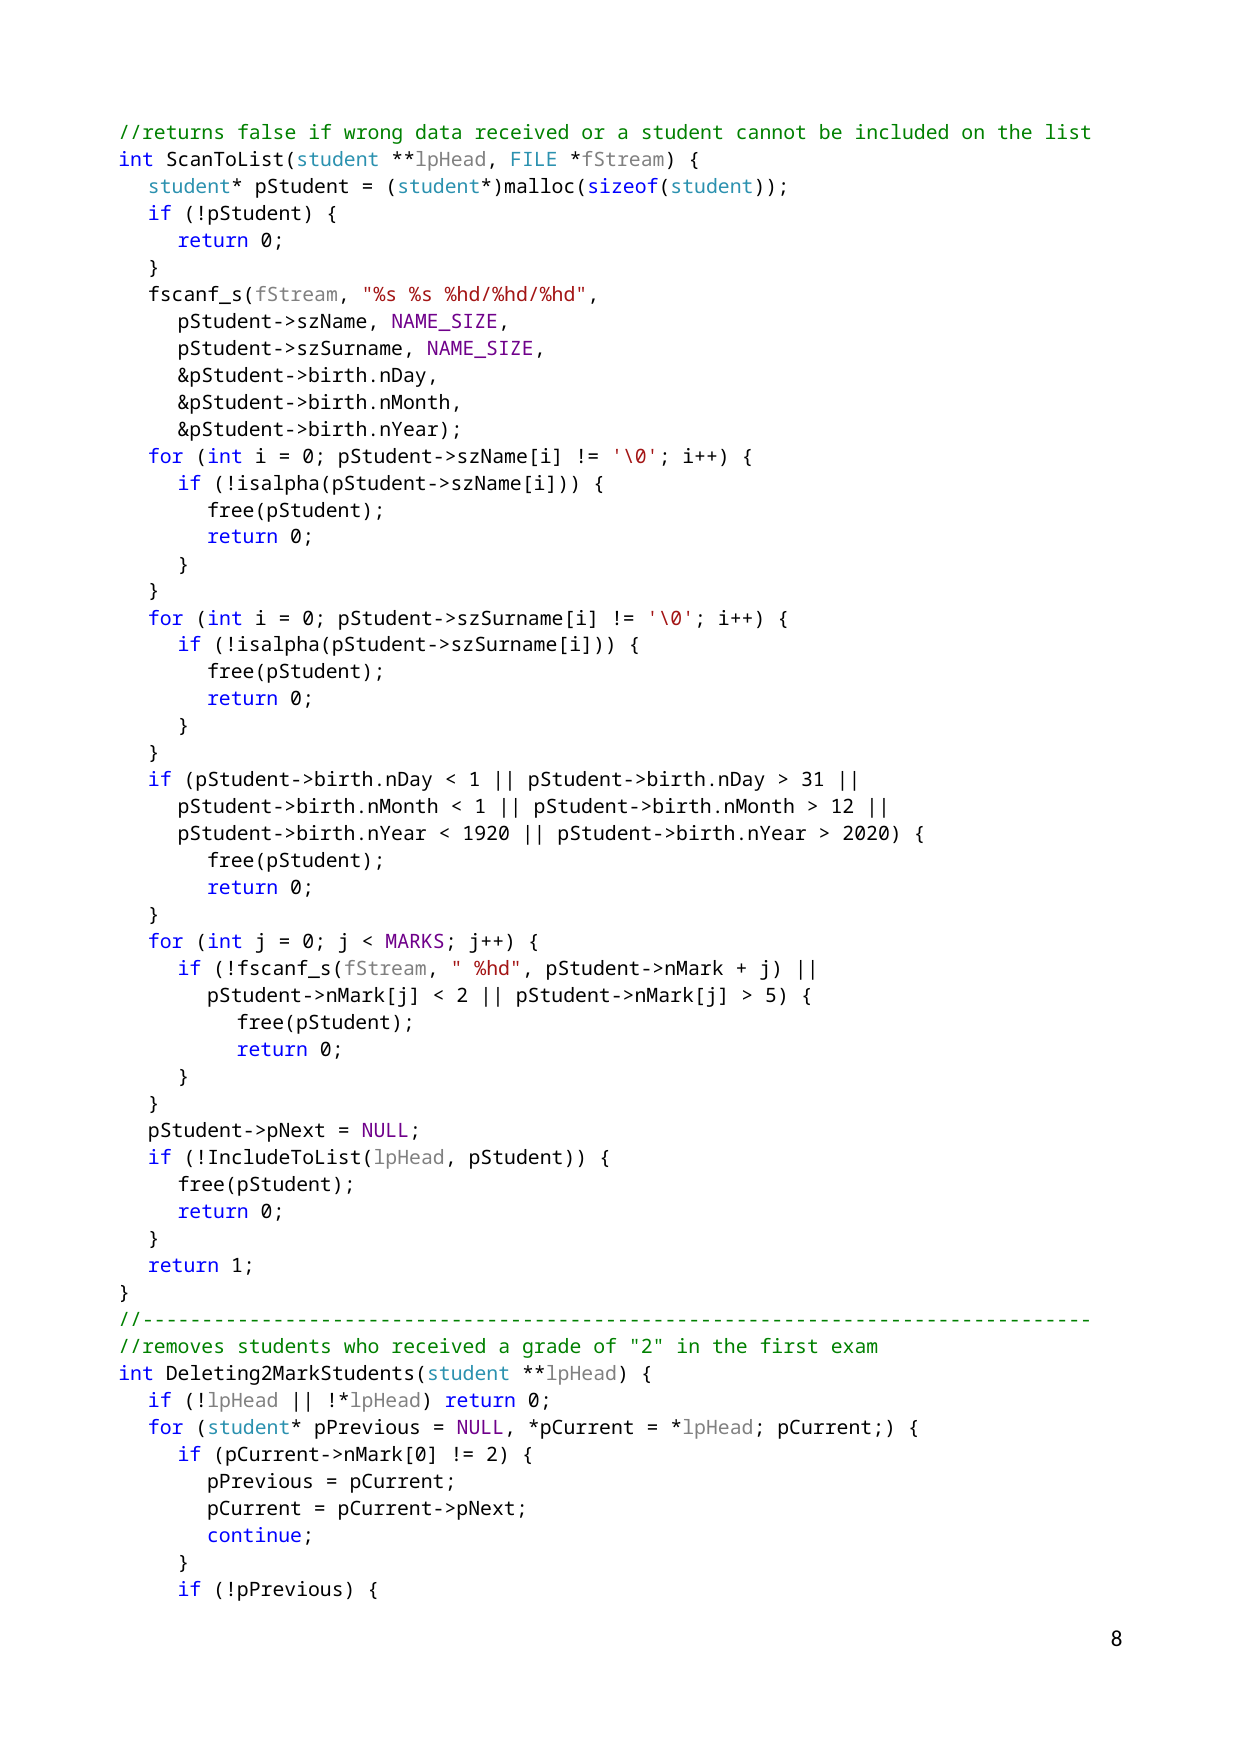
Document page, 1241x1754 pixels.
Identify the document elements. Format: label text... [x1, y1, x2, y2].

text return 0; [118, 685, 1122, 712]
text if (!pStudent) { [118, 199, 1122, 226]
text return 0; [118, 1035, 1122, 1062]
text free(pStudent); [118, 658, 1122, 685]
text } [118, 550, 1122, 577]
text } [118, 1278, 1122, 1305]
text free(pStudent); [118, 1008, 1122, 1035]
text if (pCurrent->nMark[0] != 2) { [118, 1440, 1122, 1467]
text if (!isalpha(pStudent->szSurname[i])) { [118, 631, 1122, 658]
text pStudent->nMark[j] < 2 || pStudent->nMark[j] > 5) { [118, 981, 1122, 1008]
text return 0; [118, 226, 1122, 253]
text pStudent->birth.nMonth < 1 || pStudent->birth.nMonth > 12 || [118, 793, 1122, 819]
text if (!pPrevious) { [118, 1575, 1122, 1602]
text pStudent->szName, NAME_SIZE, [118, 307, 1122, 334]
text for (int j = 0; j < MARKS; j++) { [118, 927, 1122, 954]
text return 0; [118, 523, 1122, 550]
text free(pStudent); [118, 1170, 1122, 1197]
text &pStudent->birth.nDay, [118, 361, 1122, 388]
text //returns false if wrong data received or a student cannot be included on the list [118, 118, 1122, 145]
text pStudent->birth.nYear < 1920 || pStudent->birth.nYear > 2020) { [118, 819, 1122, 847]
text } [118, 712, 1122, 739]
text if (!fscanf_s(fStream, " %hd", pStudent->nMark + j) || [118, 954, 1122, 981]
text pStudent->pNext = NULL; [118, 1116, 1122, 1143]
text student* pStudent = (student*)malloc(sizeof(student)); [118, 172, 1122, 199]
text for (student* pPrevious = NULL, *pCurrent = *lpHead; pCurrent;) { [118, 1413, 1122, 1440]
text continue; [118, 1521, 1122, 1548]
text //removes students who received a grade of "2" in the first exam [118, 1332, 1122, 1359]
text } [118, 577, 1122, 604]
text free(pStudent); [118, 847, 1122, 873]
text pStudent->szSurname, NAME_SIZE, [118, 334, 1122, 361]
text &pStudent->birth.nYear); [118, 415, 1122, 442]
text //-------------------------------------------------------------------------------- [118, 1305, 1122, 1332]
text for (int i = 0; pStudent->szName[i] != '\0'; i++) { [118, 442, 1122, 469]
text } [118, 1089, 1122, 1116]
text for (int i = 0; pStudent->szSurname[i] != '\0'; i++) { [118, 604, 1122, 631]
text fscanf_s(fStream, "%s %s %hd/%hd/%hd", [118, 280, 1122, 307]
text } [118, 901, 1122, 927]
text if (!IncludeToList(lpHead, pStudent)) { [118, 1143, 1122, 1170]
text } [118, 1224, 1122, 1251]
text } [118, 1062, 1122, 1089]
text } [118, 739, 1122, 766]
text int ScanToList(student **lpHead, FILE *fStream) { [118, 145, 1122, 172]
text if (pStudent->birth.nDay < 1 || pStudent->birth.nDay > 31 || [118, 766, 1122, 793]
text } [118, 1548, 1122, 1575]
text return 1; [118, 1251, 1122, 1278]
text &pStudent->birth.nMonth, [118, 388, 1122, 415]
text pCurrent = pCurrent->pNext; [118, 1494, 1122, 1521]
text pPrevious = pCurrent; [118, 1467, 1122, 1494]
text } [118, 253, 1122, 280]
text free(pStudent); [118, 496, 1122, 523]
text if (!lpHead || !*lpHead) return 0; [118, 1386, 1122, 1413]
text int Deleting2MarkStudents(student **lpHead) { [118, 1359, 1122, 1386]
text if (!isalpha(pStudent->szName[i])) { [118, 469, 1122, 496]
text return 0; [118, 1197, 1122, 1224]
text return 0; [118, 873, 1122, 901]
